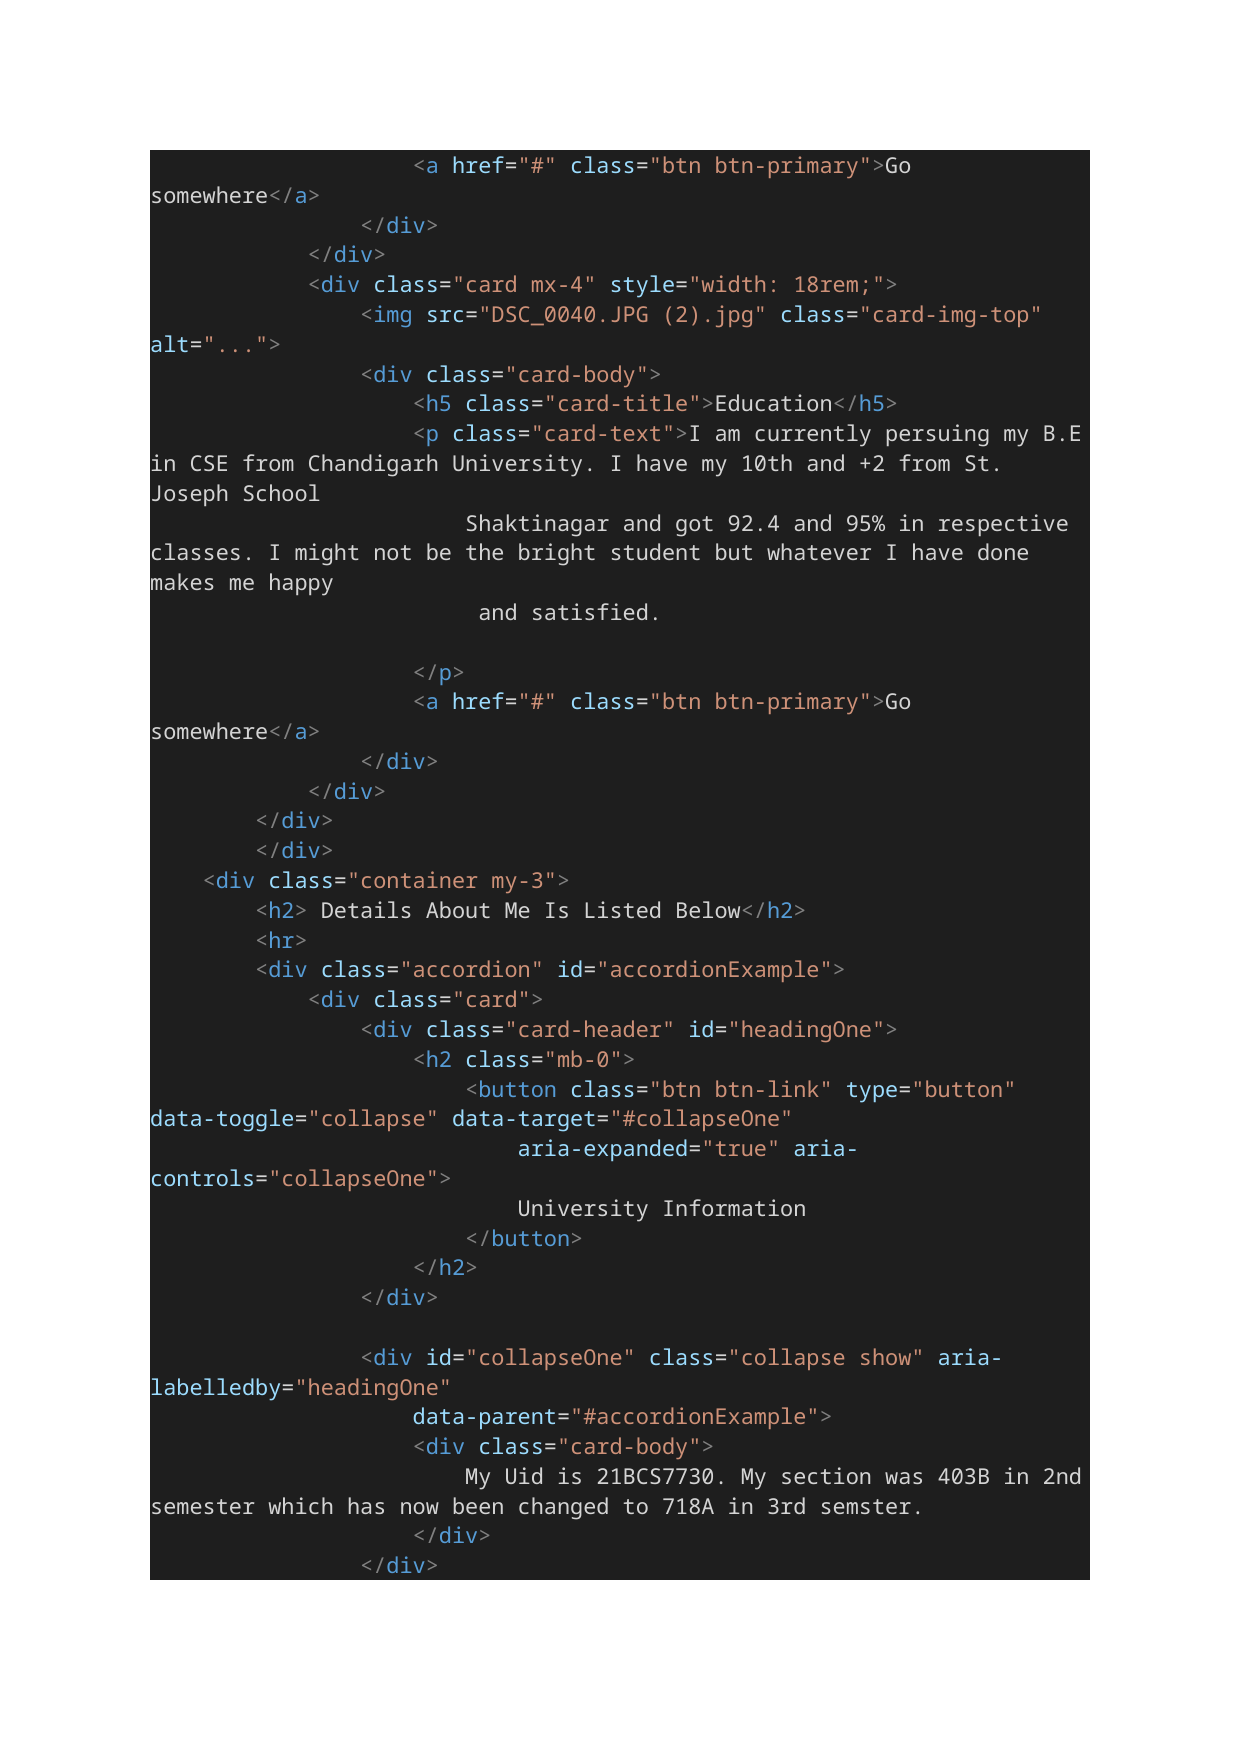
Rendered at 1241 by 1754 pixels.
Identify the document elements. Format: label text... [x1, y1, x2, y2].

text </div> [150, 239, 1090, 269]
text <button class="btn btn-link" type="button" data-toggle="collapse" data-target="#collapseOne" [150, 1073, 1090, 1133]
text <div class="card mx-4" style="width: 18rem;"> [150, 269, 1090, 299]
text </div> [150, 1520, 1090, 1550]
text <h2> Details About Me Is Listed Below</h2> [150, 895, 1090, 924]
text <div class="card-header" id="headingOne"> [150, 1014, 1090, 1044]
text </div> [150, 776, 1090, 805]
text </p> [150, 656, 1090, 686]
text and satisfied. [150, 597, 1090, 627]
text <h5 class="card-title">Education</h5> [150, 388, 1090, 418]
text data-parent="#accordionExample"> [150, 1401, 1090, 1431]
text My Uid is 21BCS7730. My section was 403B in 2nd semester which has now been changed to 718A in 3rd semster. [150, 1461, 1090, 1520]
text <div id="collapseOne" class="collapse show" aria-labelledby="headingOne" [150, 1342, 1090, 1401]
text </div> [150, 835, 1090, 865]
text <h2 class="mb-0"> [150, 1044, 1090, 1073]
text <div class="accordion" id="accordionExample"> [150, 954, 1090, 984]
text </div> [150, 746, 1090, 776]
text </div> [150, 1282, 1090, 1312]
text <hr> [150, 924, 1090, 954]
text </h2> [150, 1252, 1090, 1282]
text University Information [150, 1193, 1090, 1222]
text <div class="container my-3"> [150, 865, 1090, 895]
text </div> [150, 209, 1090, 239]
text <p class="card-text">I am currently persuing my B.E in CSE from Chandigarh University. I have my 10th and +2 from St. Joseph School [150, 418, 1090, 507]
text </div> [150, 1550, 1090, 1580]
text <img src="DSC_0040.JPG (2).jpg" class="card-img-top" alt="..."> [150, 299, 1090, 358]
text </div> [150, 805, 1090, 835]
text Shaktinagar and got 92.4 and 95% in respective classes. I might not be the bright student but whatever I have done makes me happy [150, 507, 1090, 597]
text </button> [150, 1222, 1090, 1252]
text <div class="card-body"> [150, 1431, 1090, 1461]
text <div class="card-body"> [150, 358, 1090, 388]
text <div class="card"> [150, 984, 1090, 1014]
text <a href="#" class="btn btn-primary">Go somewhere</a> [150, 150, 1090, 209]
text <a href="#" class="btn btn-primary">Go somewhere</a> [150, 686, 1090, 746]
text aria-expanded="true" aria-controls="collapseOne"> [150, 1133, 1090, 1193]
